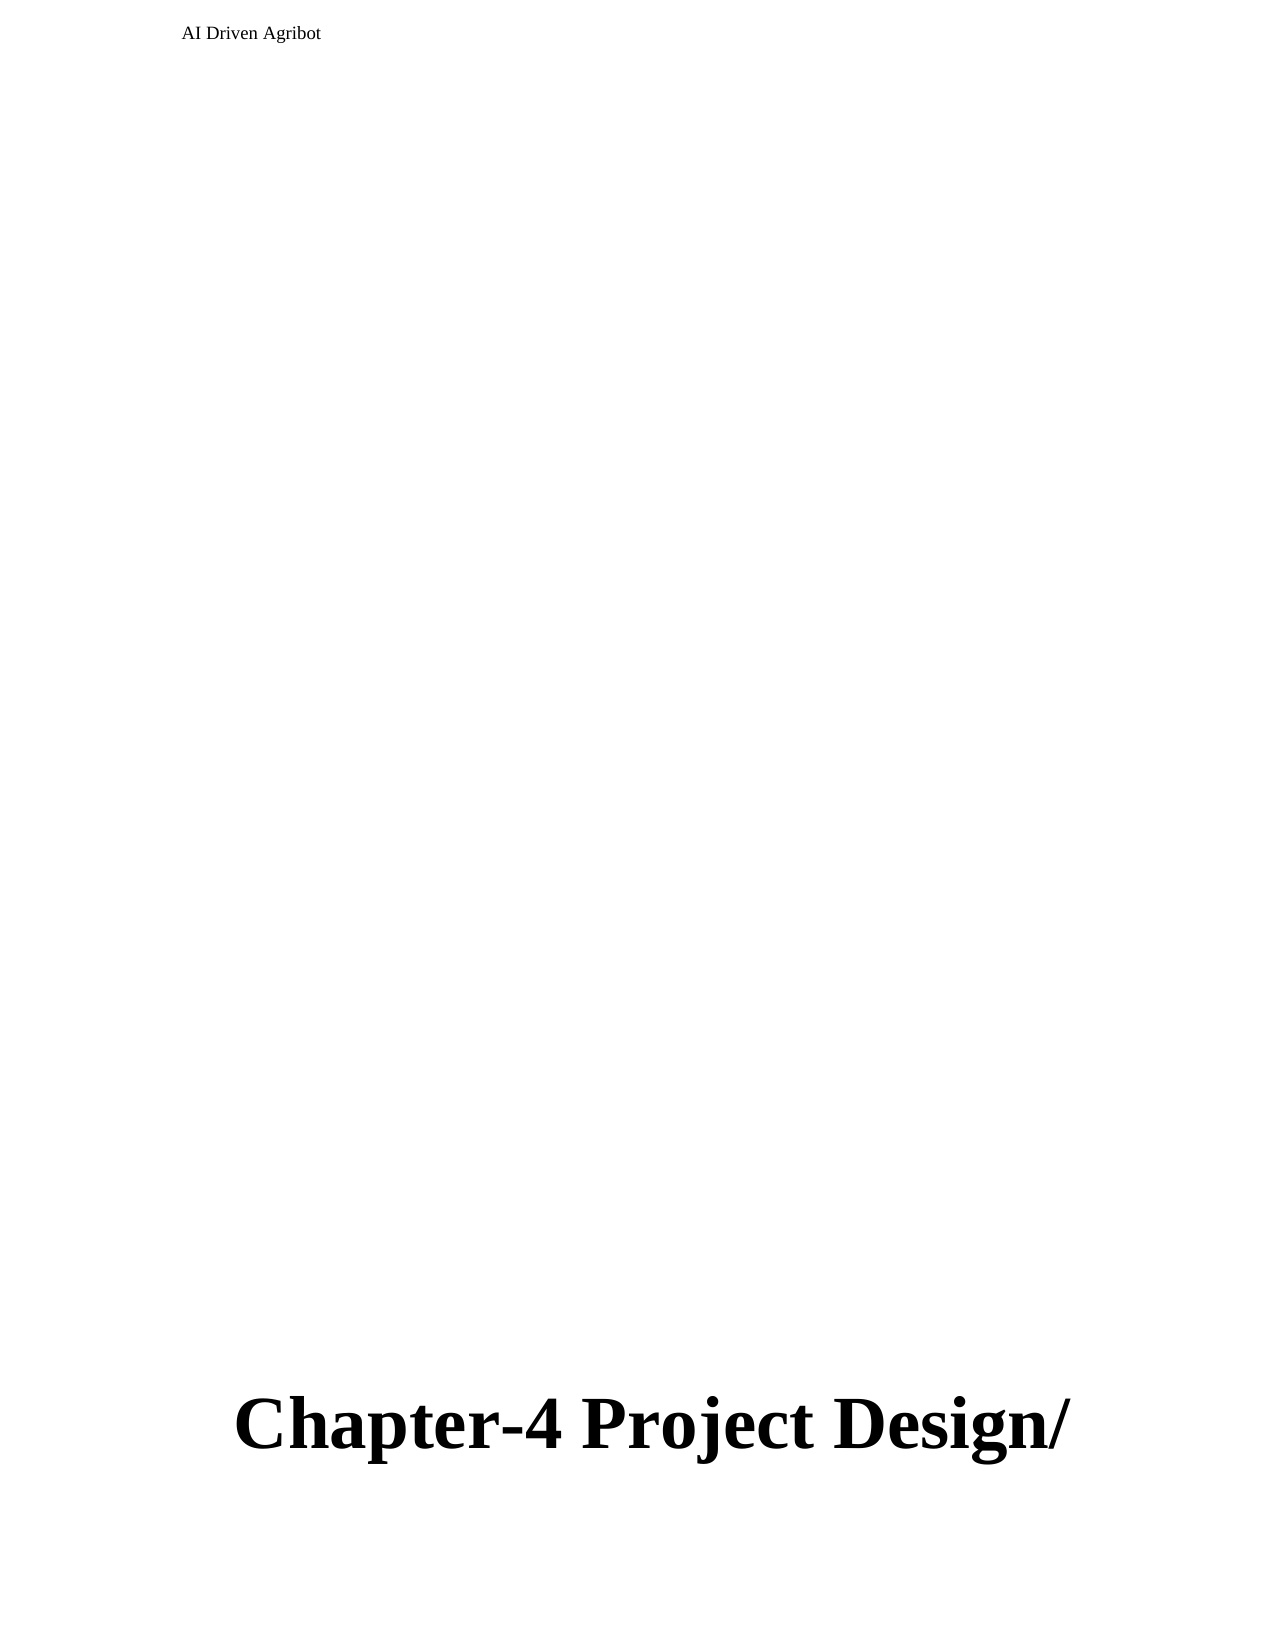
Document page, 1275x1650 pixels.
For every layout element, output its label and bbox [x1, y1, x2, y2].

text [180, 1378, 1125, 1464]
